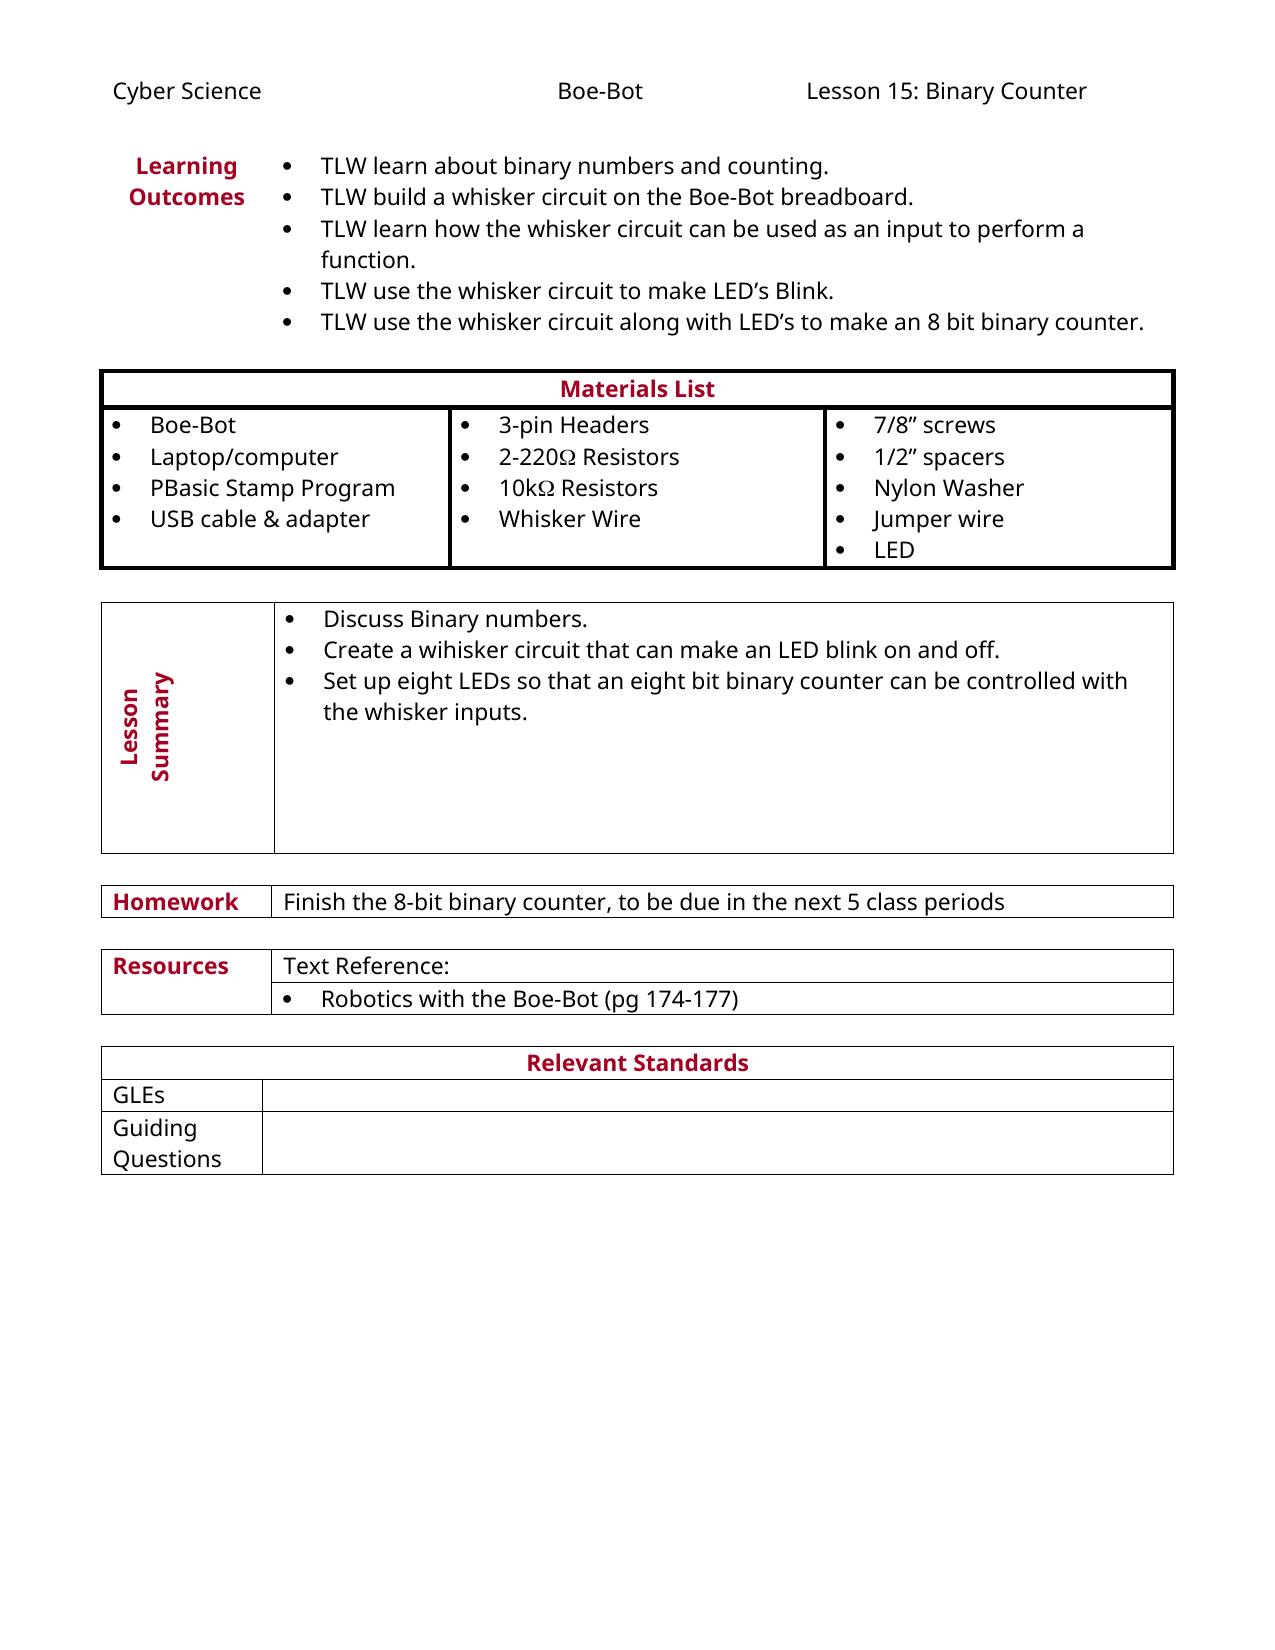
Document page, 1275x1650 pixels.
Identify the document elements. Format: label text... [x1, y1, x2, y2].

table_cell 7/8” screws 1/2” spacers Nylon Washer Jumper wire LED [827, 410, 1171, 566]
table_header TLW learn about binary numbers and counting. TLW build a whisker circuit on the Boe-Bot breadboard. TLW learn how the whisker circuit can be used as an input to perform a function. TLW use the whisker circuit to make LED’s Blink. TLW use the whisker circuit along with LED’s to make an 8 bit binary counter. [272, 150, 1174, 337]
table_header Text Reference: [272, 950, 1173, 982]
table_header Homework [102, 886, 271, 917]
table_header Resources [102, 950, 271, 1014]
table_header Discuss Binary numbers. Create a wihisker circuit that can make an LED blink on and off. Set up eight LEDs so that an eight bit binary counter can be controlled with the whisker inputs. [275, 603, 1173, 852]
table_cell [263, 1080, 1173, 1111]
table_cell Boe-Bot Laptop/computer PBasic Stamp Program USB cable & adapter [104, 410, 448, 566]
table_cell GLEs [102, 1080, 262, 1111]
table_cell Guiding Questions [102, 1112, 262, 1174]
table_header Materials List [104, 373, 1171, 405]
table_cell Robotics with the Boe-Bot (pg 174-177) [272, 983, 1173, 1014]
table_header Finish the 8-bit binary counter, to be due in the next 5 class periods [272, 886, 1173, 917]
table_header Learning Outcomes [101, 150, 272, 337]
table_cell [263, 1112, 1173, 1174]
table_header Relevant Standards [102, 1047, 1173, 1078]
table_header Lesson Summary [102, 603, 274, 852]
table_cell 3-pin Headers 2-220 Resistors 10k Resistors Whisker Wire [452, 410, 823, 566]
